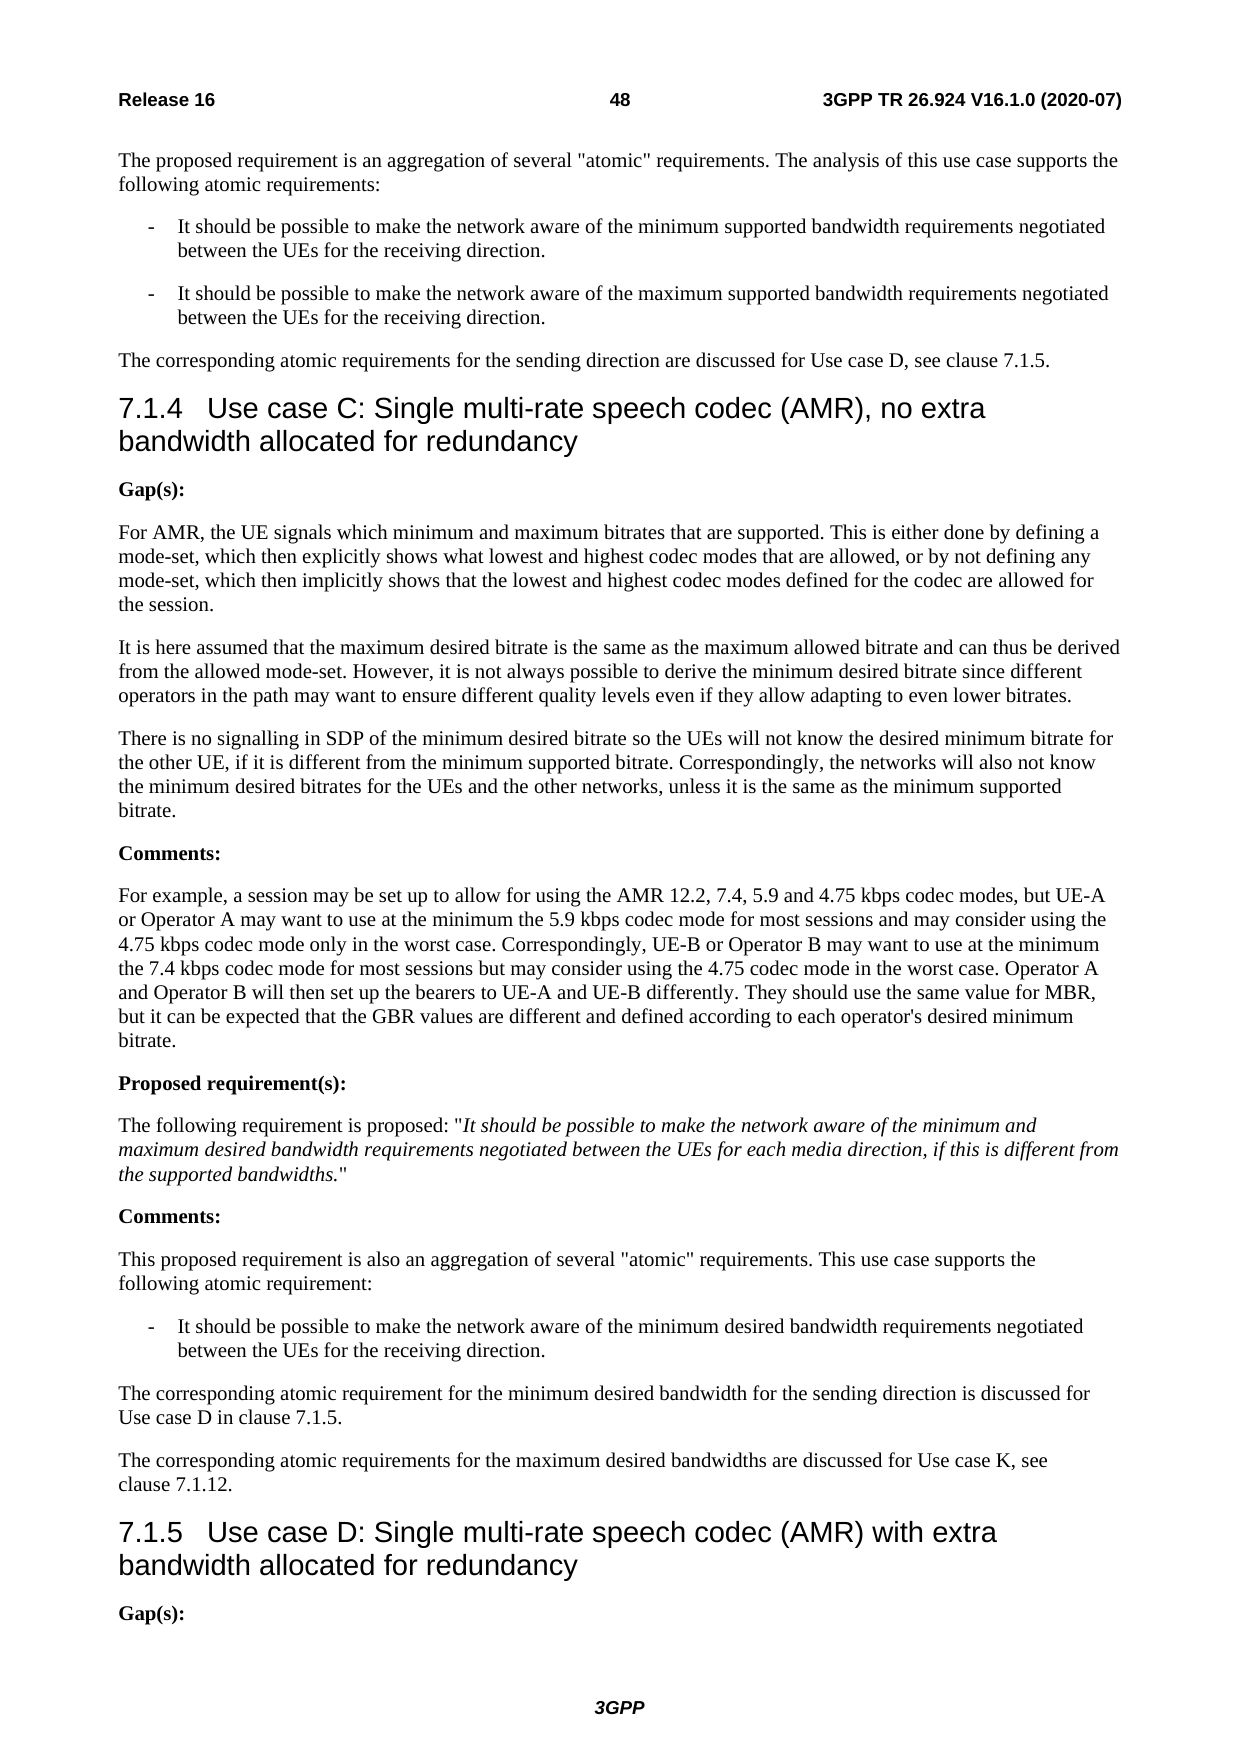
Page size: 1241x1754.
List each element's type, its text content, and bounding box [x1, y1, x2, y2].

text The proposed requirement is an aggregation of several "atomic" requirements. The analysis of this use case supports the following atomic requirements: [118, 147, 1122, 196]
text Comments: [118, 1204, 1122, 1228]
text The corresponding atomic requirements for the sending direction are discussed for Use case D, see clause 7.1.5. [118, 348, 1122, 372]
text - It should be possible to make the network aware of the minimum supported bandwidth requirements negotiated between the UEs for the receiving direction. [148, 214, 1122, 262]
text Gap(s): [118, 1600, 1122, 1624]
text Gap(s): [118, 477, 1122, 501]
subtitle 7.1.5 Use case D: Single multi-rate speech codec (AMR) with extra bandwidth allocated for redundancy [118, 1514, 1122, 1582]
text For AMR, the UE signals which minimum and maximum bitrates that are supported. This is either done by defining a mode-set, which then explicitly shows what lowest and highest codec modes that are allowed, or by not defining any mode-set, which then implicitly shows that the lowest and highest codec modes defined for the codec are allowed for the session. [118, 519, 1122, 616]
text - It should be possible to make the network aware of the minimum desired bandwidth requirements negotiated between the UEs for the receiving direction. [148, 1314, 1122, 1362]
text The following requirement is proposed: "It should be possible to make the network aware of the minimum and maximum desired bandwidth requirements negotiated between the UEs for each media direction, if this is different from the supported bandwidths." [118, 1113, 1122, 1186]
text There is no signalling in SDP of the minimum desired bitrate so the UEs will not know the desired minimum bitrate for the other UE, if it is different from the minimum supported bitrate. Correspondingly, the networks will also not know the minimum desired bitrates for the UEs and the other networks, unless it is the same as the minimum supported bitrate. [118, 726, 1122, 822]
text It is here assumed that the maximum desired bitrate is the same as the maximum allowed bitrate and can thus be derived from the allowed mode-set. However, it is not always possible to derive the minimum desired bitrate since different operators in the path may want to ensure different quality levels even if they allow adapting to even lower bitrates. [118, 634, 1122, 707]
text Proposed requirement(s): [118, 1071, 1122, 1094]
text This proposed requirement is also an aggregation of several "atomic" requirements. This use case supports the following atomic requirement: [118, 1247, 1122, 1295]
text For example, a session may be set up to allow for using the AMR 12.2, 7.4, 5.9 and 4.75 kbps codec modes, but UE-A or Operator A may want to use at the minimum the 5.9 kbps codec mode for most sessions and may consider using the 4.75 kbps codec mode only in the worst case. Correspondingly, UE-B or Operator B may want to use at the minimum the 7.4 kbps codec mode for most sessions but may consider using the 4.75 codec mode in the worst case. Operator A and Operator B will then set up the bearers to UE-A and UE-B differently. They should use the same value for MBR, but it can be expected that the GBR values are different and defined according to each operator's desired minimum bitrate. [118, 883, 1122, 1052]
text The corresponding atomic requirements for the maximum desired bandwidths are discussed for Use case K, see clause 7.1.12. [118, 1448, 1122, 1496]
text - It should be possible to make the network aware of the maximum supported bandwidth requirements negotiated between the UEs for the receiving direction. [148, 281, 1122, 329]
subtitle 7.1.4 Use case C: Single multi-rate speech codec (AMR), no extra bandwidth allocated for redundancy [118, 391, 1122, 458]
text The corresponding atomic requirement for the minimum desired bandwidth for the sending direction is discussed for Use case D in clause 7.1.5. [118, 1381, 1122, 1429]
text Comments: [118, 841, 1122, 864]
